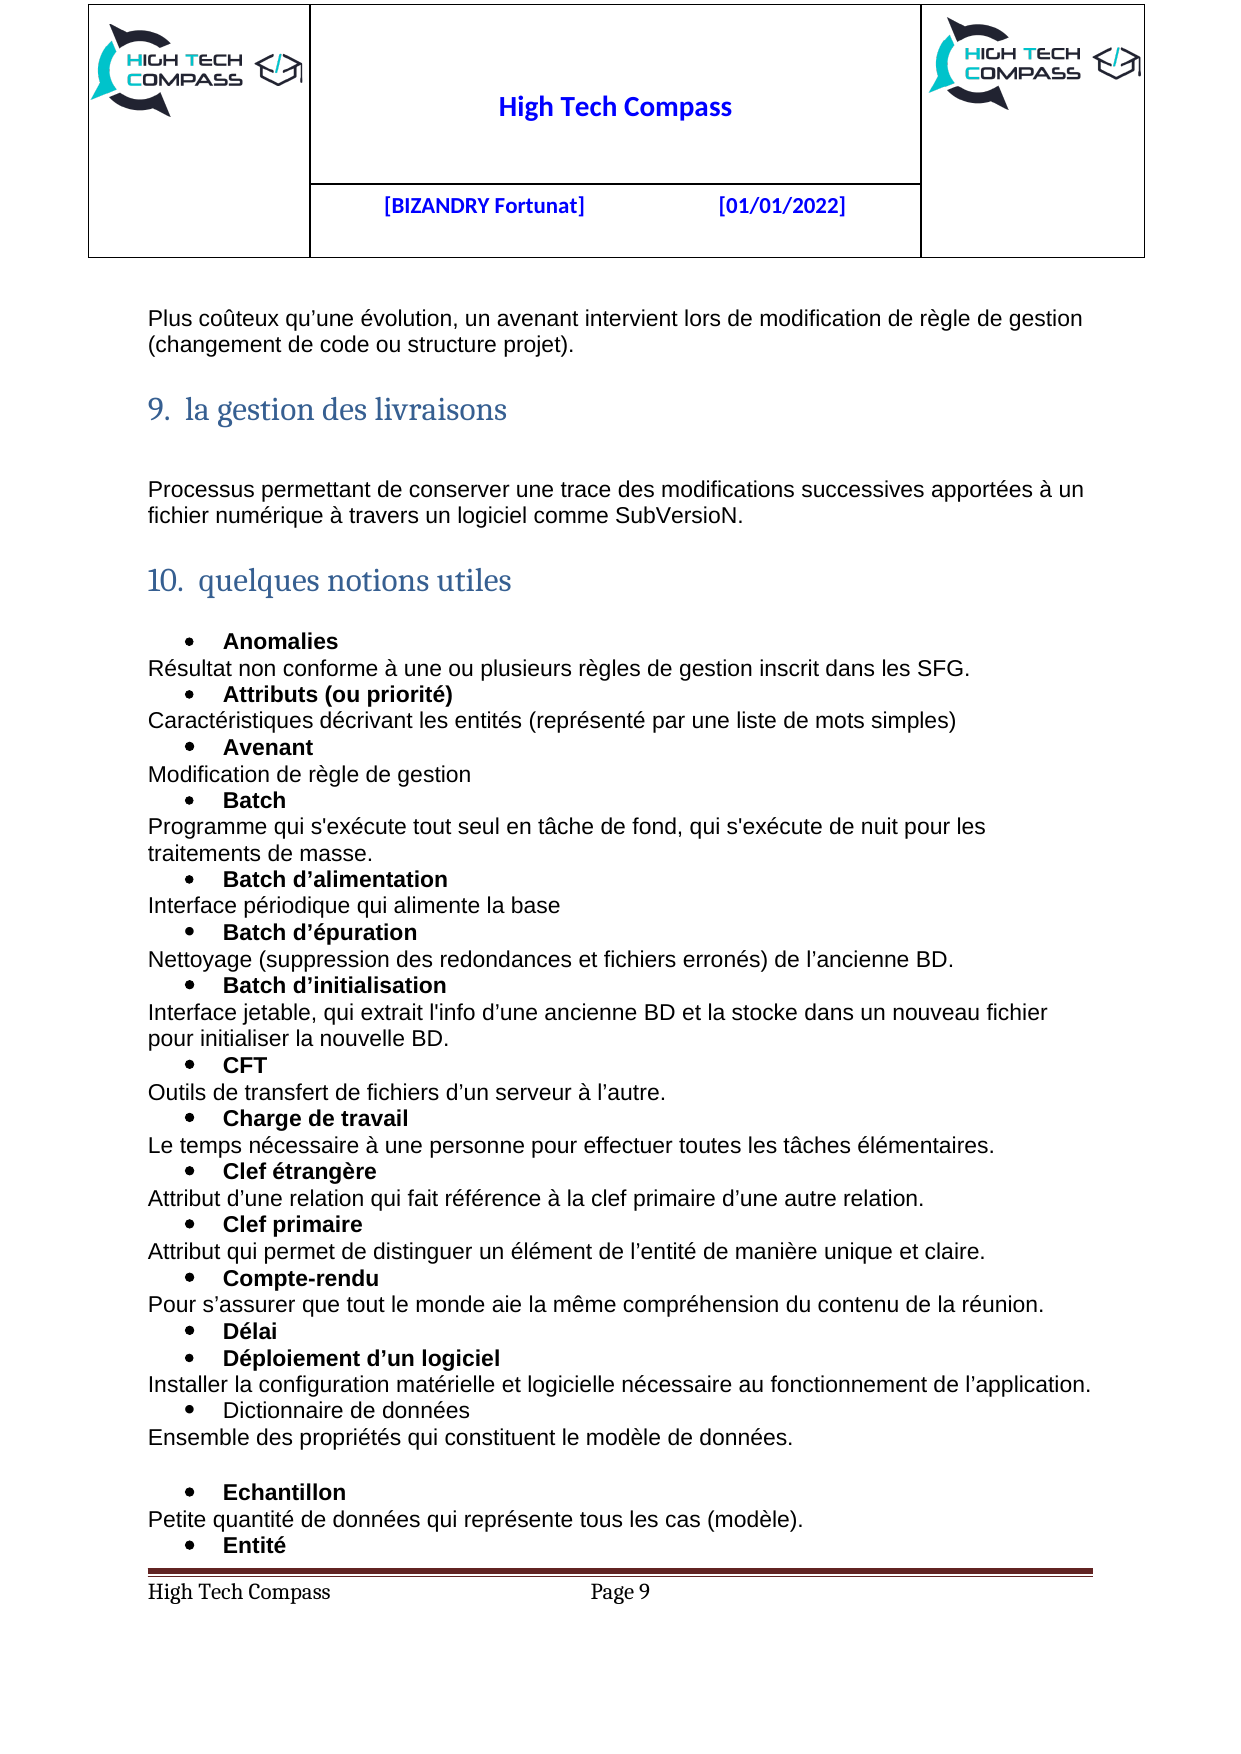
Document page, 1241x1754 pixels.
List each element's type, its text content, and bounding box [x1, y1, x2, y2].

list Batch d’épuration [185, 919, 1093, 946]
text Petite quantité de données qui représente tous les cas (modèle). [148, 1506, 1093, 1532]
subtitle 10. quelques notions utiles [148, 561, 1093, 599]
text Attribut qui permet de distinguer un élément de l’entité de manière unique et claire. [148, 1238, 1093, 1264]
text Le temps nécessaire à une personne pour effectuer toutes les tâches élémentaires. [148, 1132, 1093, 1158]
text Nettoyage (suppression des redondances et fichiers erronés) de l’ancienne BD. [148, 946, 1093, 972]
list Entité [185, 1532, 1093, 1559]
text Outils de transfert de fichiers d’un serveur à l’autre. [148, 1078, 1093, 1105]
list CFT [185, 1052, 1093, 1078]
text Résultat non conforme à une ou plusieurs règles de gestion inscrit dans les SFG. [148, 655, 1093, 681]
list Clef primaire [185, 1211, 1093, 1238]
list Déploiement d’un logiciel [185, 1344, 1093, 1371]
list Dictionnaire de données [185, 1397, 1093, 1424]
text Attribut d’une relation qui fait référence à la clef primaire d’une autre relation. [148, 1185, 1093, 1211]
text Ensemble des propriétés qui constituent le modèle de données. [148, 1424, 1093, 1451]
text Plus coûteux qu’une évolution, un avenant intervient lors de modification de règle de gestion (changement de code ou structure projet). [148, 305, 1093, 357]
text Processus permettant de conserver une trace des modifications successives apportées à un fichier numérique à travers un logiciel comme SubVersioN. [148, 476, 1093, 528]
text Interface périodique qui alimente la base [148, 892, 1093, 919]
picture [928, 17, 1141, 110]
text Installer la configuration matérielle et logicielle nécessaire au fonctionnement de l’application. [148, 1371, 1093, 1397]
list Anomalies [185, 628, 1093, 655]
list Attributs (ou priorité) [185, 681, 1093, 707]
text Caractéristiques décrivant les entités (représenté par une liste de mots simples) [148, 707, 1093, 734]
list Batch d’initialisation [185, 972, 1093, 999]
text Programme qui s'exécute tout seul en tâche de fond, qui s'exécute de nuit pour les traitements de masse. [148, 813, 1093, 866]
list Batch [185, 787, 1093, 813]
list Batch d’alimentation [185, 866, 1093, 892]
list Avenant [185, 734, 1093, 761]
picture [90, 24, 303, 117]
text Modification de règle de gestion [148, 761, 1093, 787]
list Clef étrangère [185, 1158, 1093, 1185]
list Compte-rendu [185, 1264, 1093, 1291]
list Charge de travail [185, 1105, 1093, 1132]
text Pour s’assurer que tout le monde aie la même compréhension du contenu de la réunion. [148, 1291, 1093, 1318]
list Délai [185, 1318, 1093, 1344]
list Echantillon [185, 1479, 1093, 1506]
text Interface jetable, qui extrait l'info d’une ancienne BD et la stocke dans un nouveau fichier pour initialiser la nouvelle BD. [148, 999, 1093, 1052]
subtitle 9. la gestion des livraisons [148, 390, 1093, 429]
